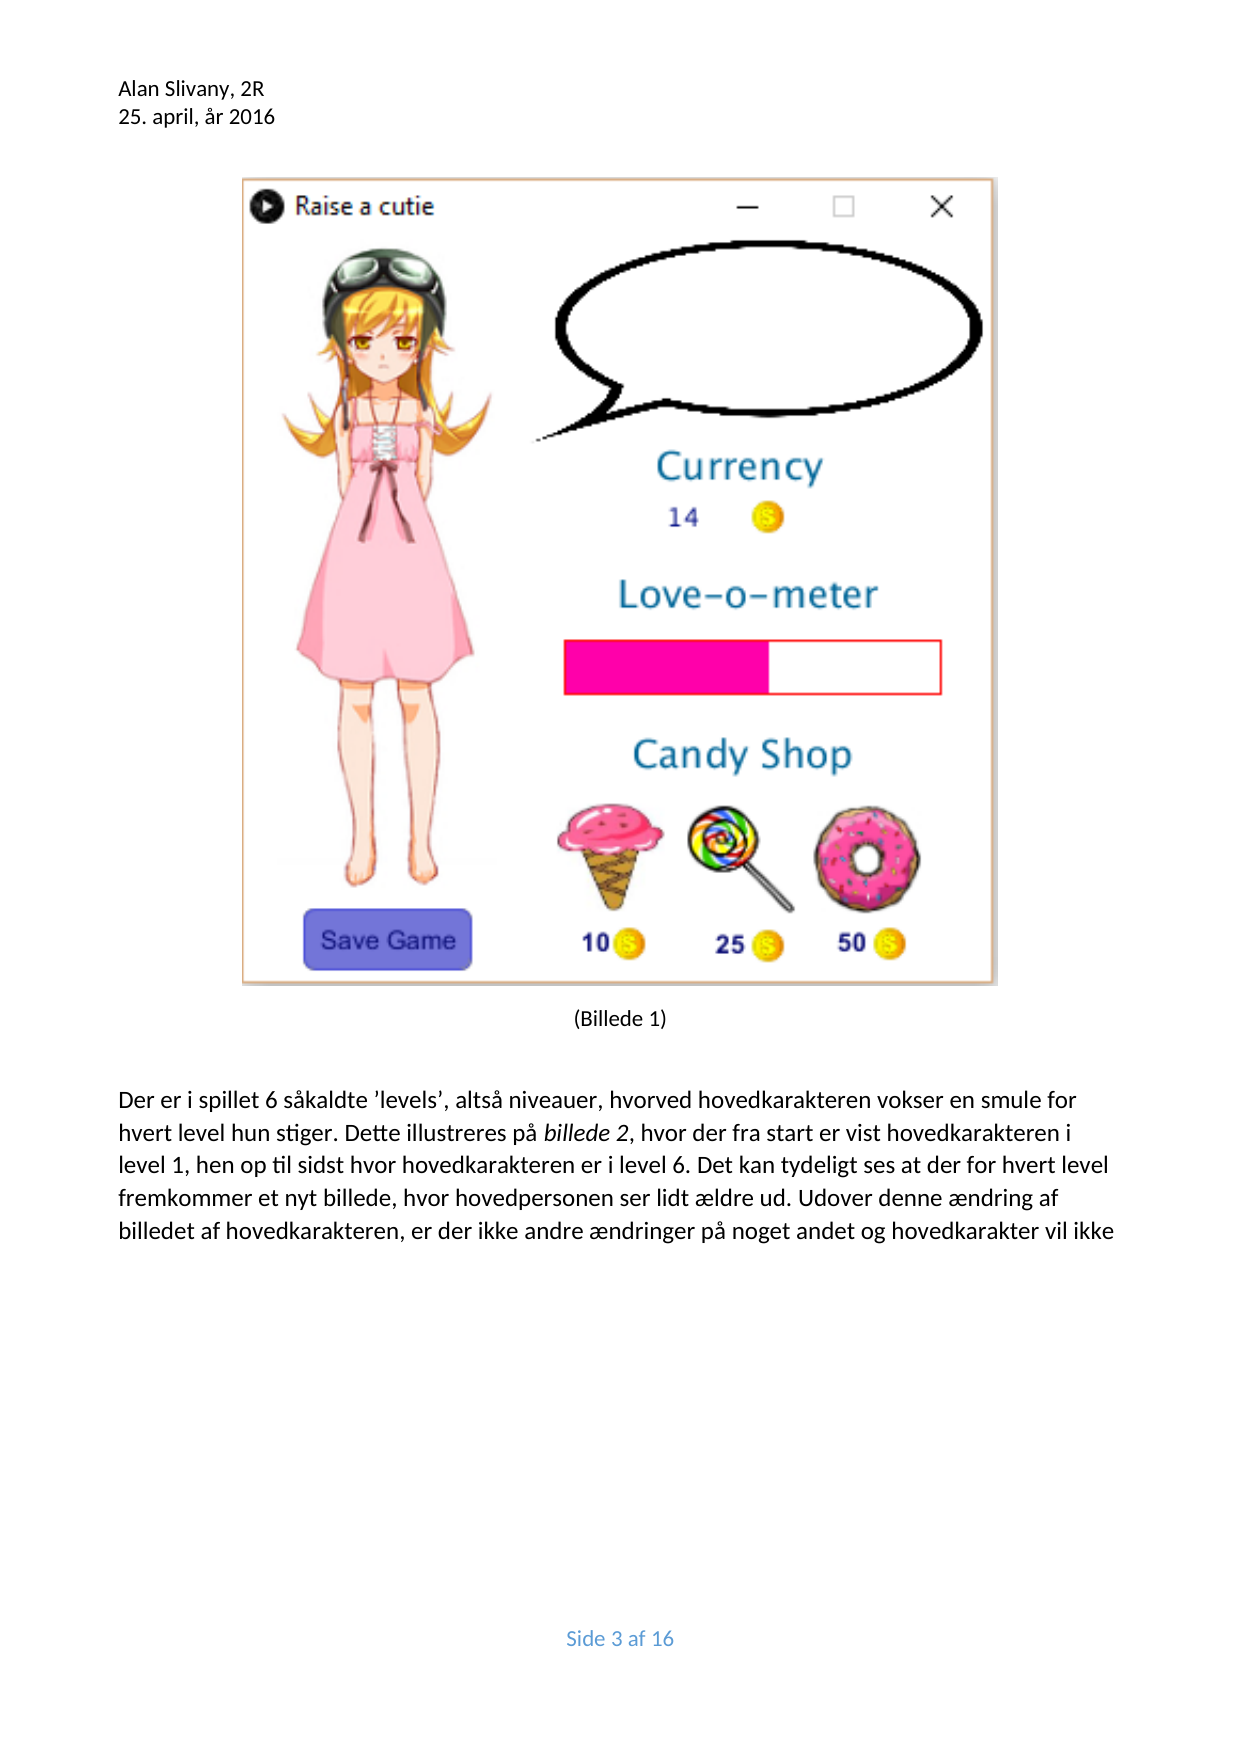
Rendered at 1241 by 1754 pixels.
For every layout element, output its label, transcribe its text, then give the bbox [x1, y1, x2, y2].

picture [242, 177, 998, 986]
text (Billede 1) [118, 1004, 1122, 1032]
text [118, 1051, 1122, 1246]
